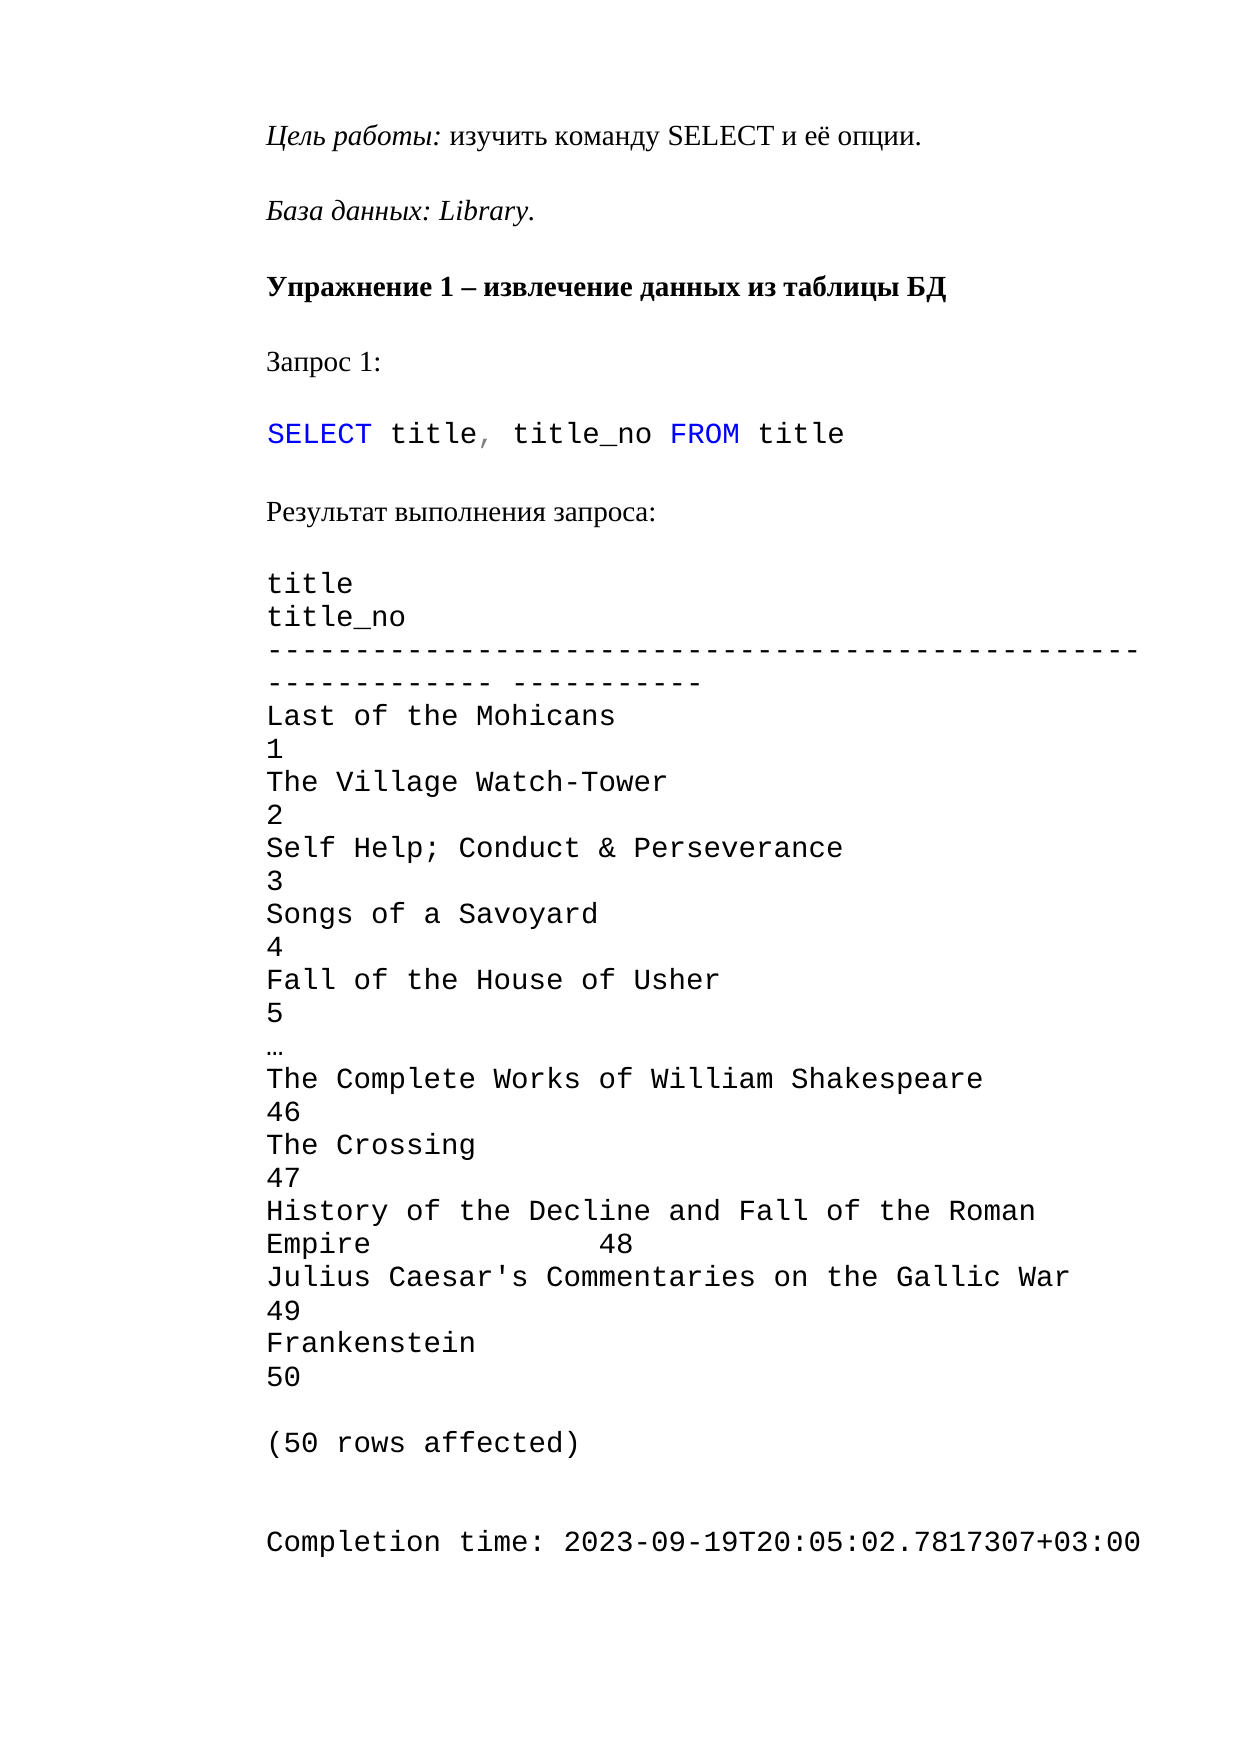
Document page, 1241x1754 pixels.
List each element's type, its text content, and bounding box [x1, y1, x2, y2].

text База данных: Library. [192, 193, 1152, 227]
text Запрос 1: [192, 344, 1152, 378]
text … [266, 1031, 1152, 1064]
text (50 rows affected) [266, 1428, 1152, 1461]
text The Village Watch-Tower 2 [266, 767, 1152, 833]
text The Crossing 47 [266, 1131, 1152, 1197]
text Frankenstein 50 [266, 1329, 1152, 1395]
text Songs of a Savoyard 4 [266, 899, 1152, 965]
text History of the Decline and Fall of the Roman Empire 48 [266, 1197, 1152, 1263]
text Completion time: 2023-09-19T20:05:02.7817307+03:00 [266, 1527, 1152, 1560]
text Julius Caesar's Commentaries on the Gallic War 49 [266, 1263, 1152, 1329]
text Цель работы: изучить команду SELECT и её опции. [192, 118, 1152, 152]
text Fall of the House of Usher 5 [266, 965, 1152, 1031]
text SELECT title, title_no FROM title [192, 419, 1152, 452]
text Упражнение 1 – извлечение данных из таблицы БД [192, 269, 1152, 302]
text title title_no [266, 569, 1152, 635]
text The Complete Works of William Shakespeare 46 [266, 1064, 1152, 1131]
text --------------------------------------------------------------- ----------- [266, 635, 1152, 701]
text Результат выполнения запроса: [192, 494, 1152, 527]
text Self Help; Conduct & Perseverance 3 [266, 833, 1152, 899]
text Last of the Mohicans 1 [266, 701, 1152, 767]
